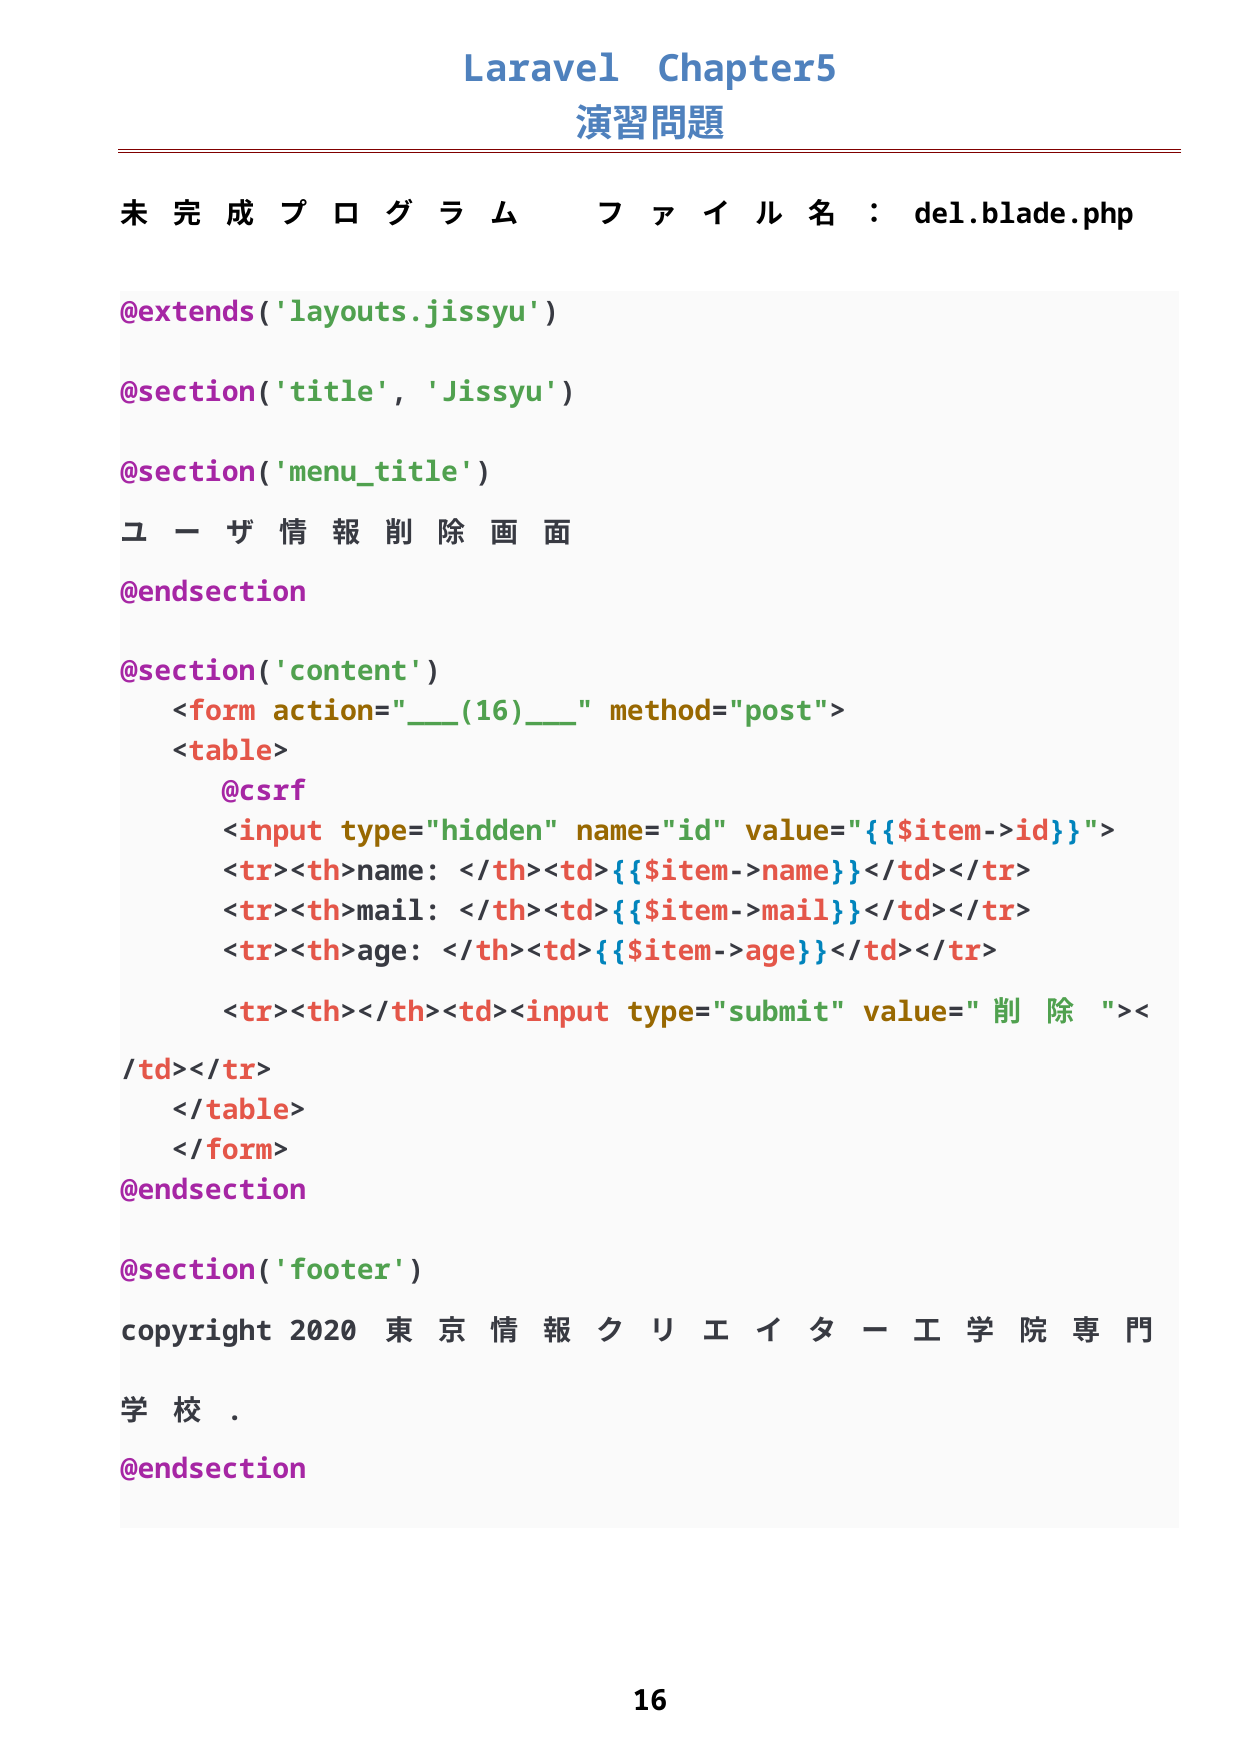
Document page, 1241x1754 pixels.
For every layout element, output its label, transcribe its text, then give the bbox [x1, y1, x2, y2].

text <table> [120, 730, 1179, 770]
text @endsection [120, 1448, 1179, 1488]
text @section('footer') [120, 1248, 1179, 1288]
text <tr><th>age: </th><td>{{$item->age}}</td></tr> [120, 929, 1179, 969]
text @section('content') [120, 650, 1179, 690]
text @section('menu_title') [120, 451, 1179, 490]
text </form> [120, 1129, 1179, 1169]
text <form action="___(16)___" method="post"> [120, 690, 1179, 730]
text <input type="hidden" name="id" value="{{$item->id}}"> [120, 809, 1179, 849]
text <tr><th></th><td><input type="submit" value="削除"></td></tr> [120, 969, 1179, 1089]
text @csrf [120, 770, 1179, 809]
text @extends('layouts.jissyu') [120, 291, 1179, 331]
text ユーザ情報削除画面 [120, 490, 1179, 570]
text @section('title', 'Jissyu') [120, 371, 1179, 411]
text copyright 2020 東京情報クリエイター工学院専門学校. [120, 1288, 1179, 1448]
text </table> [120, 1089, 1179, 1129]
text <tr><th>mail: </th><td>{{$item->mail}}</td></tr> [120, 889, 1179, 929]
text @endsection [120, 1169, 1179, 1208]
text 未完成プログラム ファイル名：del.blade.php [120, 171, 1179, 251]
text @endsection [120, 570, 1179, 610]
text <tr><th>name: </th><td>{{$item->name}}</td></tr> [120, 849, 1179, 889]
